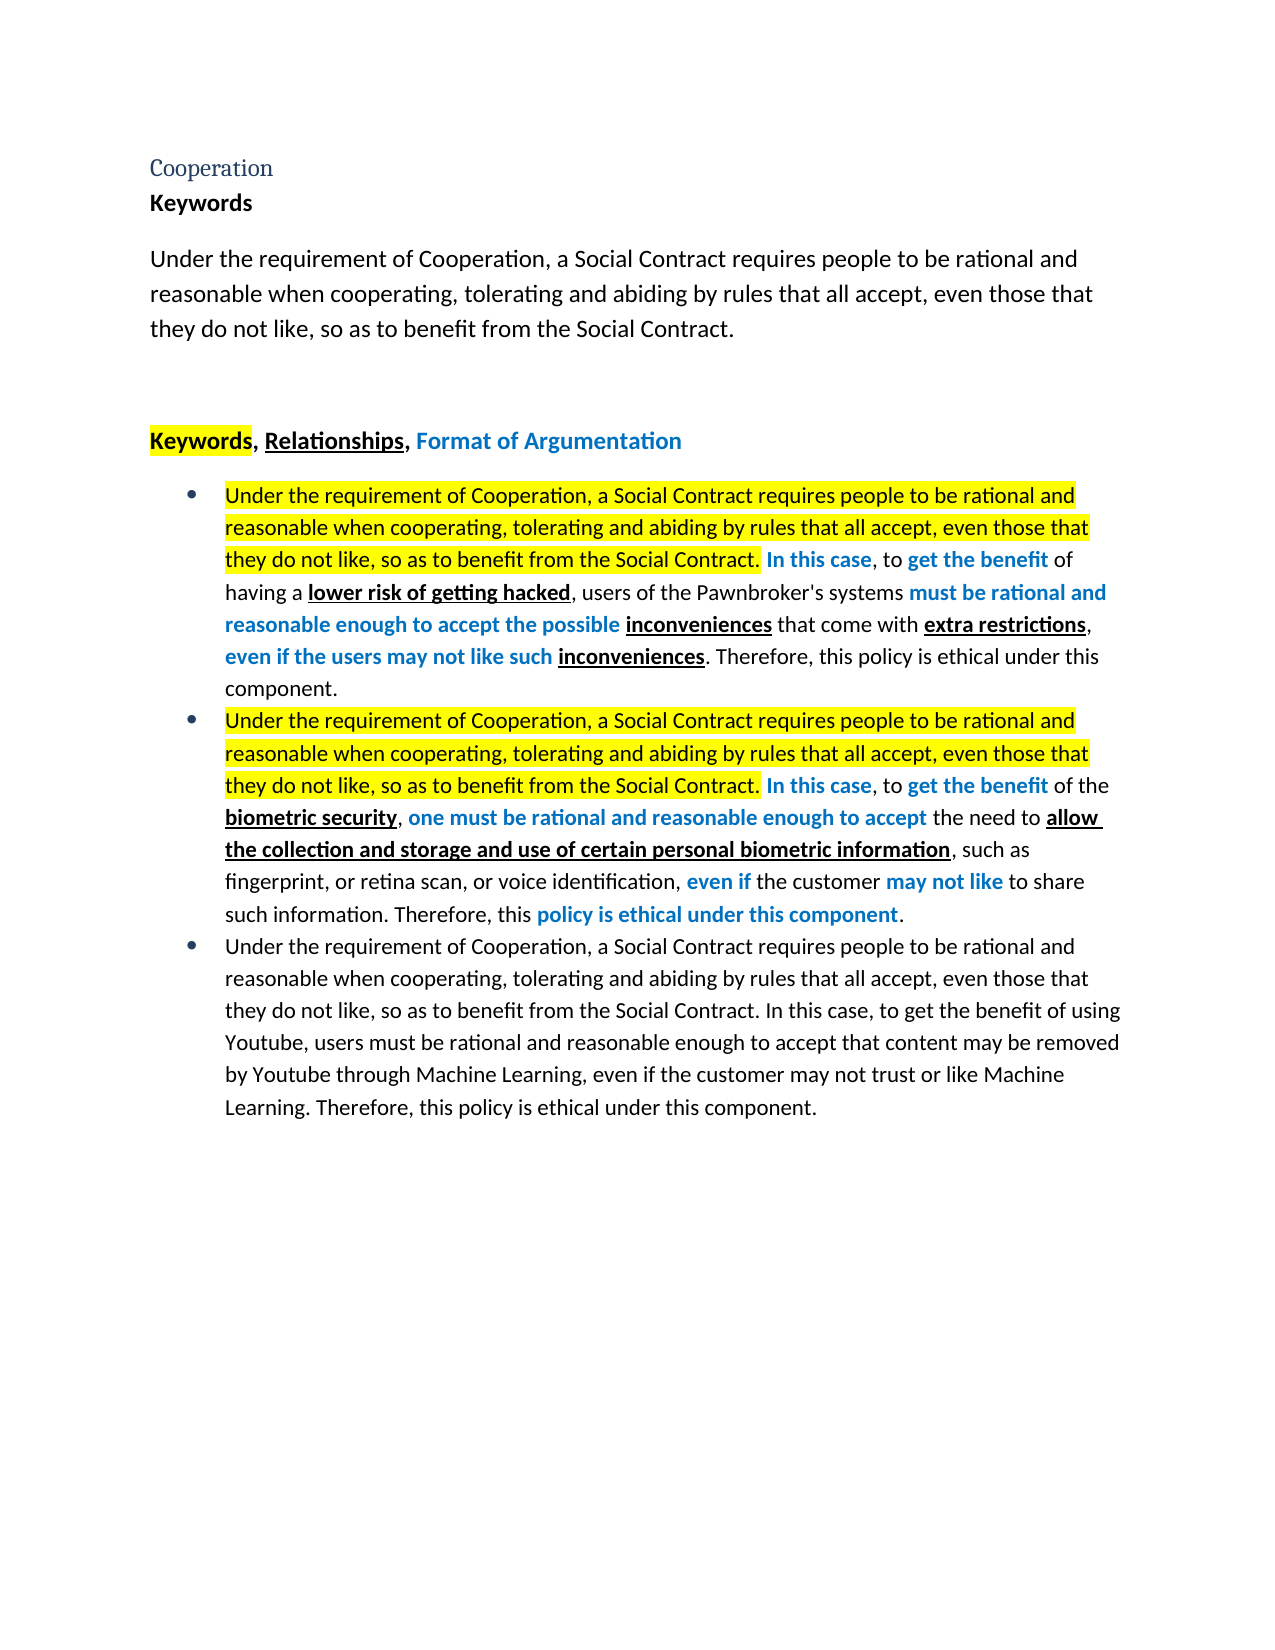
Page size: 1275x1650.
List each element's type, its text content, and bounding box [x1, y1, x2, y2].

text Under the requirement of Cooperation, a Social Contract requires people to be rational and reasonable when cooperating, tolerating and abiding by rules that all accept, even those that they do not like, so as to benefit from the Social Contract. [150, 243, 1125, 343]
list Under the requirement of Cooperation, a Social Contract requires people to be rational and reasonable when cooperating, tolerating and abiding by rules that all accept, even those that they do not like, so as to benefit from the Social Contract. In this case, to get the benefit of the biometric security, one must be rational and reasonable enough to accept the need to allow the collection and storage and use of certain personal biometric information, such as fingerprint, or retina scan, or voice identification, even if the customer may not like to share such information. Therefore, this policy is ethical under this component. [187, 707, 1125, 928]
text Keywords, Relationships, Format of Argumentation [252, 425, 1125, 456]
list Under the requirement of Cooperation, a Social Contract requires people to be rational and reasonable when cooperating, tolerating and abiding by rules that all accept, even those that they do not like, so as to benefit from the Social Contract. In this case, to get the benefit of having a lower risk of getting hacked, users of the Pawnbroker's systems must be rational and reasonable enough to accept the possible inconveniences that come with extra restrictions, even if the users may not like such inconveniences. Therefore, this policy is ethical under this component. [187, 481, 1125, 702]
list Under the requirement of Cooperation, a Social Contract requires people to be rational and reasonable when cooperating, tolerating and abiding by rules that all accept, even those that they do not like, so as to benefit from the Social Contract. In this case, to get the benefit of using Youtube, users must be rational and reasonable enough to accept that content may be removed by Youtube through Machine Learning, even if the customer may not trust or like Machine Learning. Therefore, this policy is ethical under this component. [187, 932, 1125, 1121]
subtitle Cooperation [150, 154, 1125, 183]
text Keywords [150, 187, 1125, 218]
